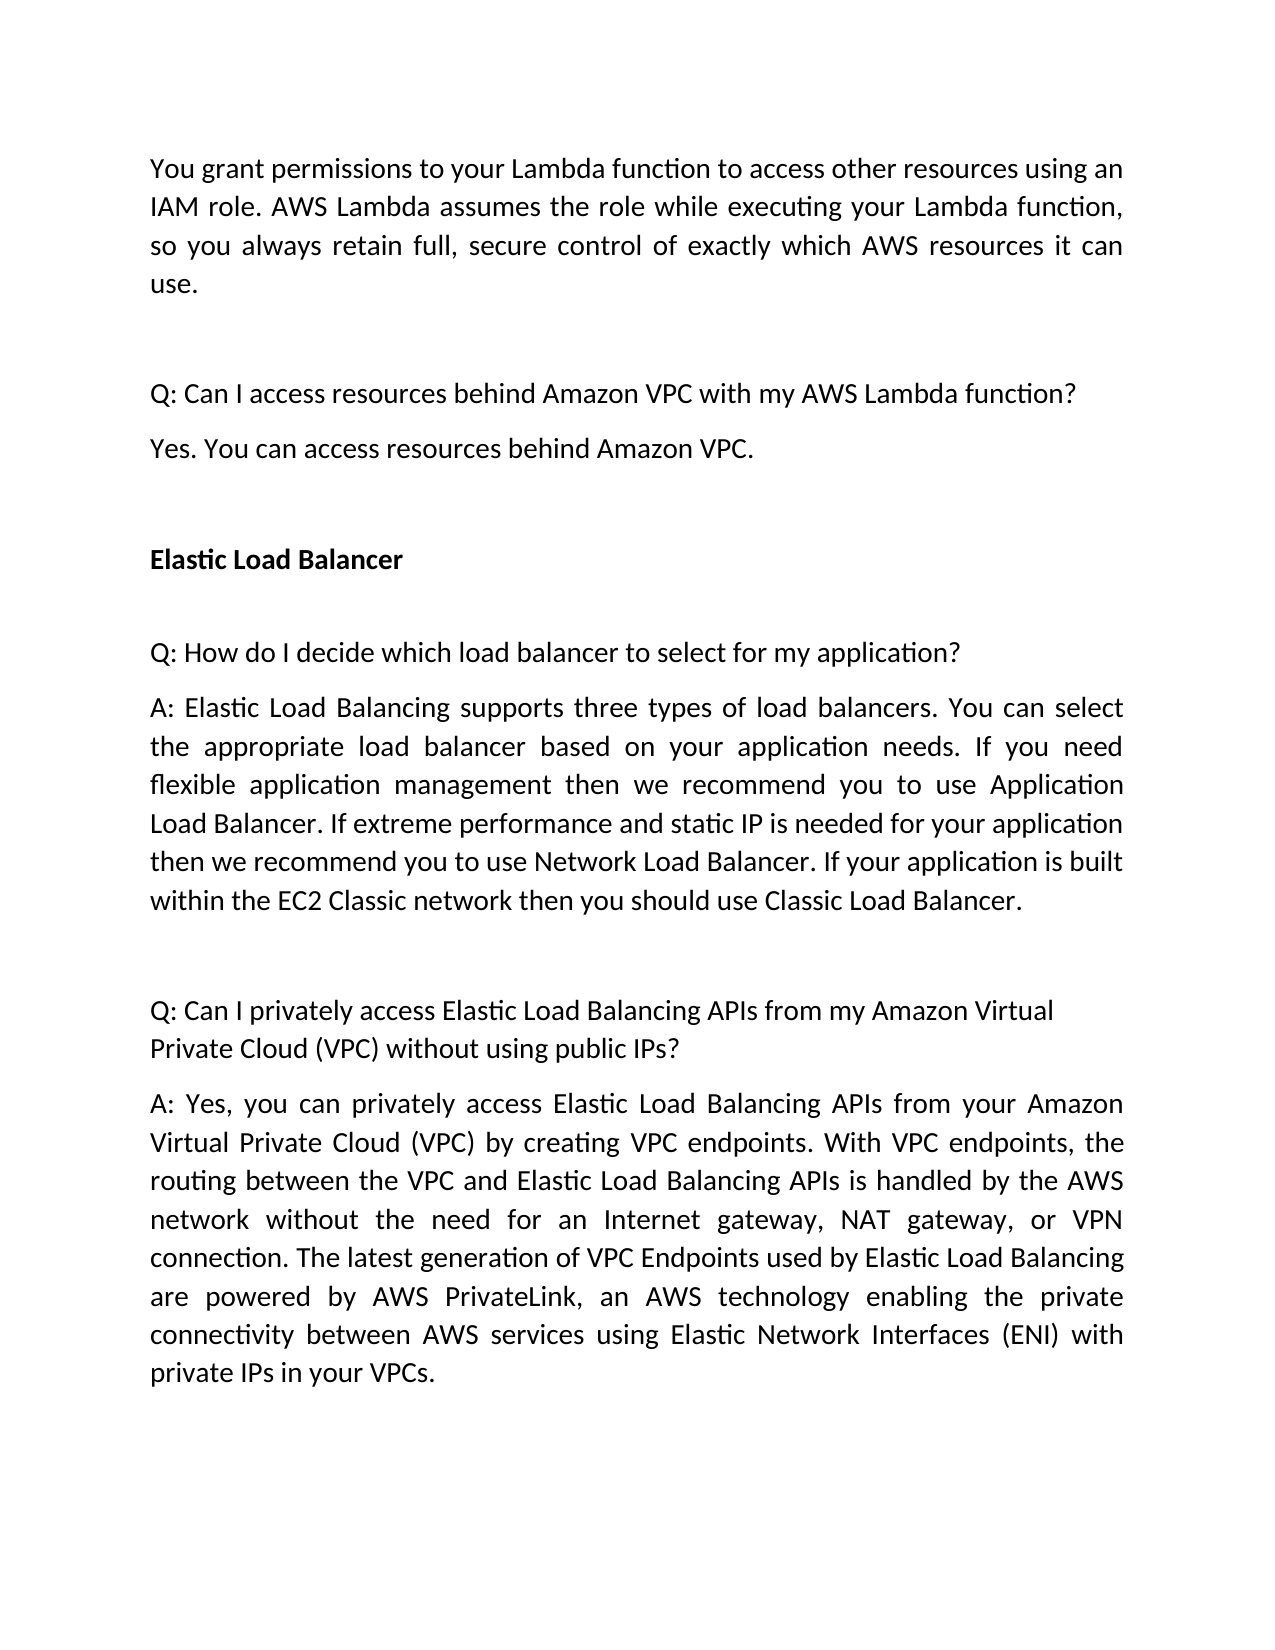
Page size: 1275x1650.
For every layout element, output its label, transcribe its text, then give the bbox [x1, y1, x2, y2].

text A: Elastic Load Balancing supports three types of load balancers. You can select the appropriate load balancer based on your application needs. If you need flexible application management then we recommend you to use Application Load Balancer. If extreme performance and static IP is needed for your application then we recommend you to use Network Load Balancer. If your application is built within the EC2 Classic network then you should use Classic Load Balancer. [150, 689, 1125, 917]
text Yes. You can access resources behind Amazon VPC. [150, 431, 1125, 466]
text Q: Can I access resources behind Amazon VPC with my AWS Lambda function? [150, 376, 1125, 411]
text You grant permissions to your Lambda function to access other resources using an IAM role. AWS Lambda assumes the role while executing your Lambda function, so you always retain full, secure control of exactly which AWS resources it can use. [150, 150, 1125, 301]
text Elastic Load Balancer [150, 541, 1125, 576]
text A: Yes, you can privately access Elastic Load Balancing APIs from your Amazon Virtual Private Cloud (VPC) by creating VPC endpoints. With VPC endpoints, the routing between the VPC and Elastic Load Balancing APIs is handled by the AWS network without the need for an Internet gateway, NAT gateway, or VPN connection. The latest generation of VPC Endpoints used by Elastic Load Balancing are powered by AWS PrivateLink, an AWS technology enabling the private connectivity between AWS services using Elastic Network Interfaces (ENI) with private IPs in your VPCs. [150, 1085, 1125, 1390]
text Q: Can I privately access Elastic Load Balancing APIs from my Amazon Virtual Private Cloud (VPC) without using public IPs? [150, 992, 1125, 1066]
text Q: How do I decide which load balancer to select for my application? [150, 634, 1125, 670]
